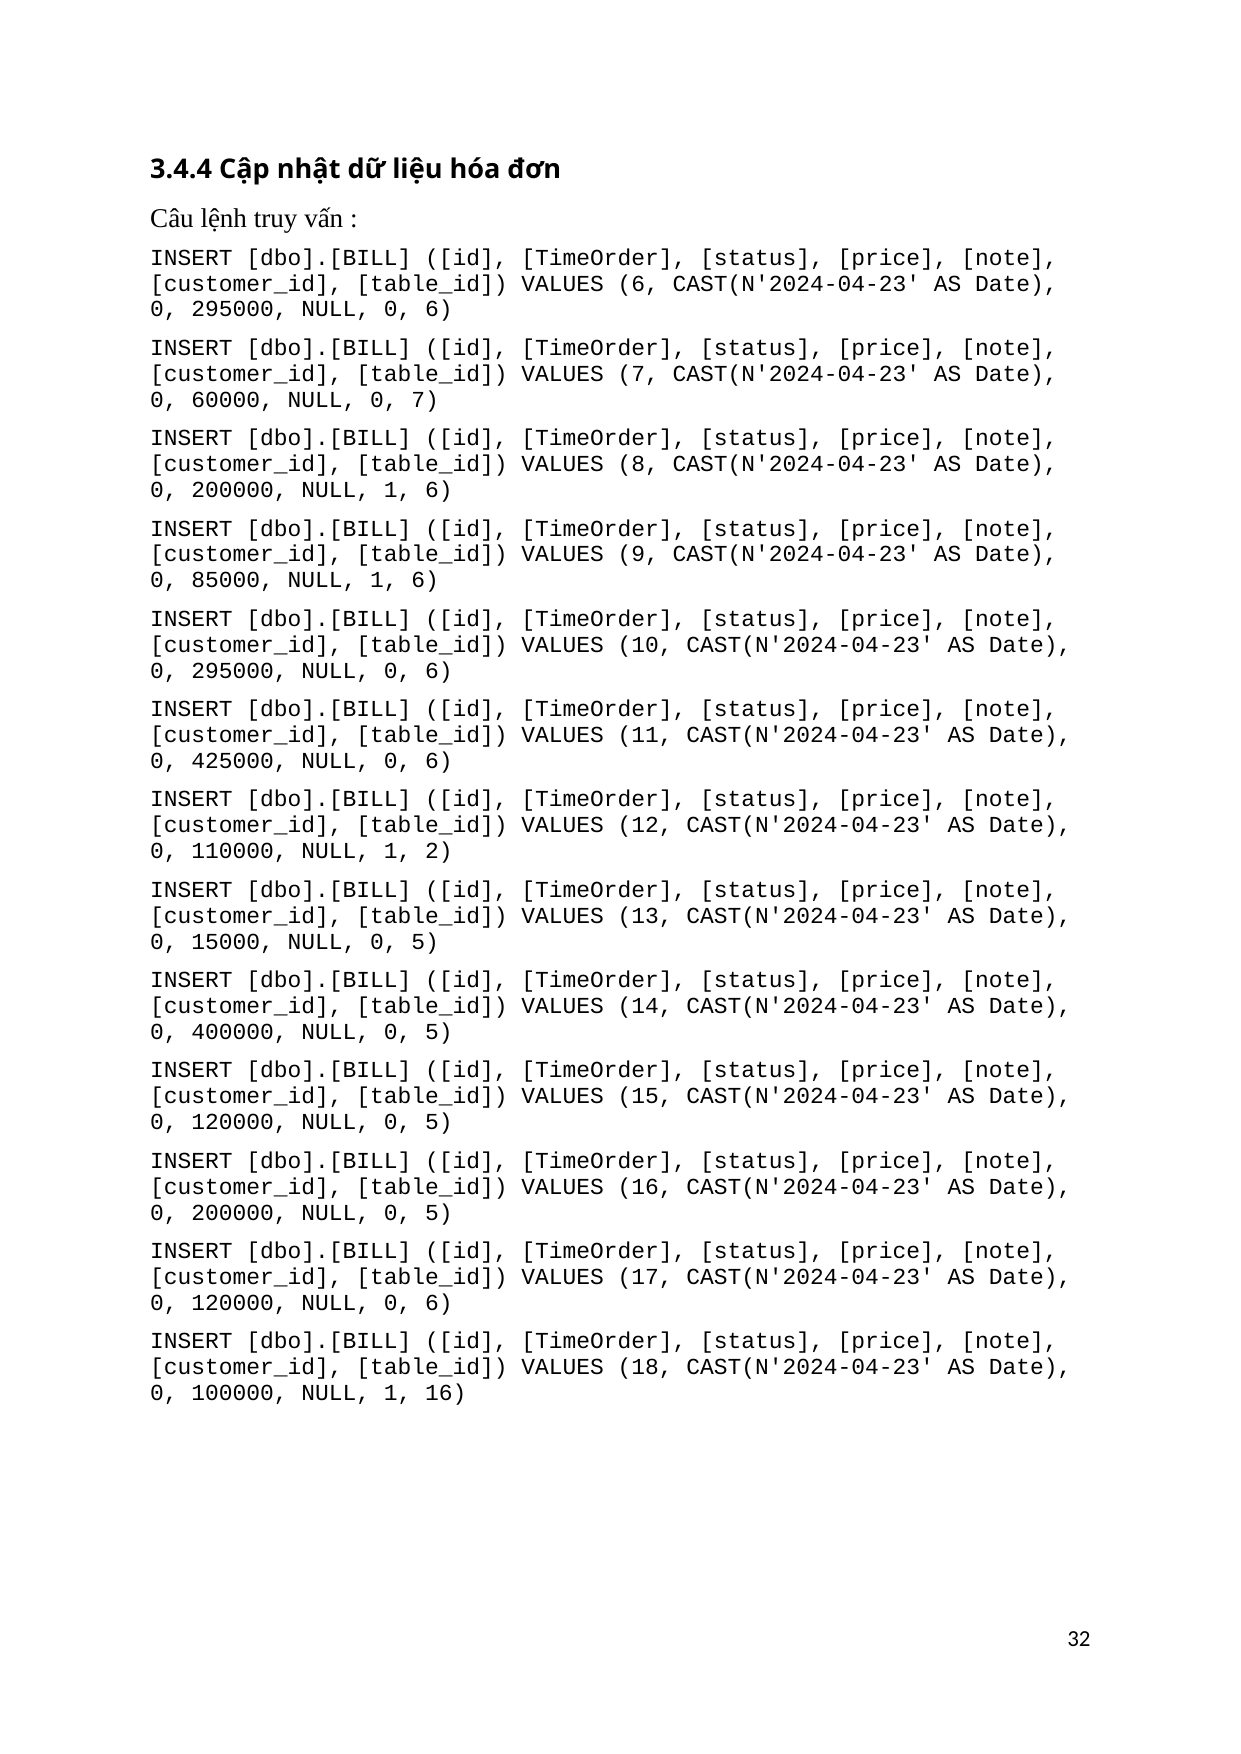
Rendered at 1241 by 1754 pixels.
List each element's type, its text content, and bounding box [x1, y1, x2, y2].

text INSERT [dbo].[BILL] ([id], [TimeOrder], [status], [price], [note], [customer_id], [table_id]) VALUES (18, CAST(N'2024-04-23' AS Date), 0, 100000, NULL, 1, 16) [150, 1330, 1090, 1407]
text INSERT [dbo].[BILL] ([id], [TimeOrder], [status], [price], [note], [customer_id], [table_id]) VALUES (6, CAST(N'2024-04-23' AS Date), 0, 295000, NULL, 0, 6) [150, 246, 1090, 324]
text INSERT [dbo].[BILL] ([id], [TimeOrder], [status], [price], [note], [customer_id], [table_id]) VALUES (14, CAST(N'2024-04-23' AS Date), 0, 400000, NULL, 0, 5) [150, 968, 1090, 1046]
text INSERT [dbo].[BILL] ([id], [TimeOrder], [status], [price], [note], [customer_id], [table_id]) VALUES (16, CAST(N'2024-04-23' AS Date), 0, 200000, NULL, 0, 5) [150, 1149, 1090, 1227]
text INSERT [dbo].[BILL] ([id], [TimeOrder], [status], [price], [note], [customer_id], [table_id]) VALUES (11, CAST(N'2024-04-23' AS Date), 0, 425000, NULL, 0, 6) [150, 697, 1090, 775]
text INSERT [dbo].[BILL] ([id], [TimeOrder], [status], [price], [note], [customer_id], [table_id]) VALUES (12, CAST(N'2024-04-23' AS Date), 0, 110000, NULL, 1, 2) [150, 788, 1090, 866]
text INSERT [dbo].[BILL] ([id], [TimeOrder], [status], [price], [note], [customer_id], [table_id]) VALUES (15, CAST(N'2024-04-23' AS Date), 0, 120000, NULL, 0, 5) [150, 1059, 1090, 1137]
text INSERT [dbo].[BILL] ([id], [TimeOrder], [status], [price], [note], [customer_id], [table_id]) VALUES (8, CAST(N'2024-04-23' AS Date), 0, 200000, NULL, 1, 6) [150, 427, 1090, 504]
text INSERT [dbo].[BILL] ([id], [TimeOrder], [status], [price], [note], [customer_id], [table_id]) VALUES (10, CAST(N'2024-04-23' AS Date), 0, 295000, NULL, 0, 6) [150, 607, 1090, 685]
text Câu lệnh truy vấn : [150, 202, 1090, 233]
text INSERT [dbo].[BILL] ([id], [TimeOrder], [status], [price], [note], [customer_id], [table_id]) VALUES (13, CAST(N'2024-04-23' AS Date), 0, 15000, NULL, 0, 5) [150, 878, 1090, 956]
text INSERT [dbo].[BILL] ([id], [TimeOrder], [status], [price], [note], [customer_id], [table_id]) VALUES (9, CAST(N'2024-04-23' AS Date), 0, 85000, NULL, 1, 6) [150, 517, 1090, 595]
subtitle 3.4.4 Cập nhật dữ liệu hóa đơn [150, 150, 1090, 187]
text INSERT [dbo].[BILL] ([id], [TimeOrder], [status], [price], [note], [customer_id], [table_id]) VALUES (7, CAST(N'2024-04-23' AS Date), 0, 60000, NULL, 0, 7) [150, 336, 1090, 414]
text INSERT [dbo].[BILL] ([id], [TimeOrder], [status], [price], [note], [customer_id], [table_id]) VALUES (17, CAST(N'2024-04-23' AS Date), 0, 120000, NULL, 0, 6) [150, 1239, 1090, 1317]
